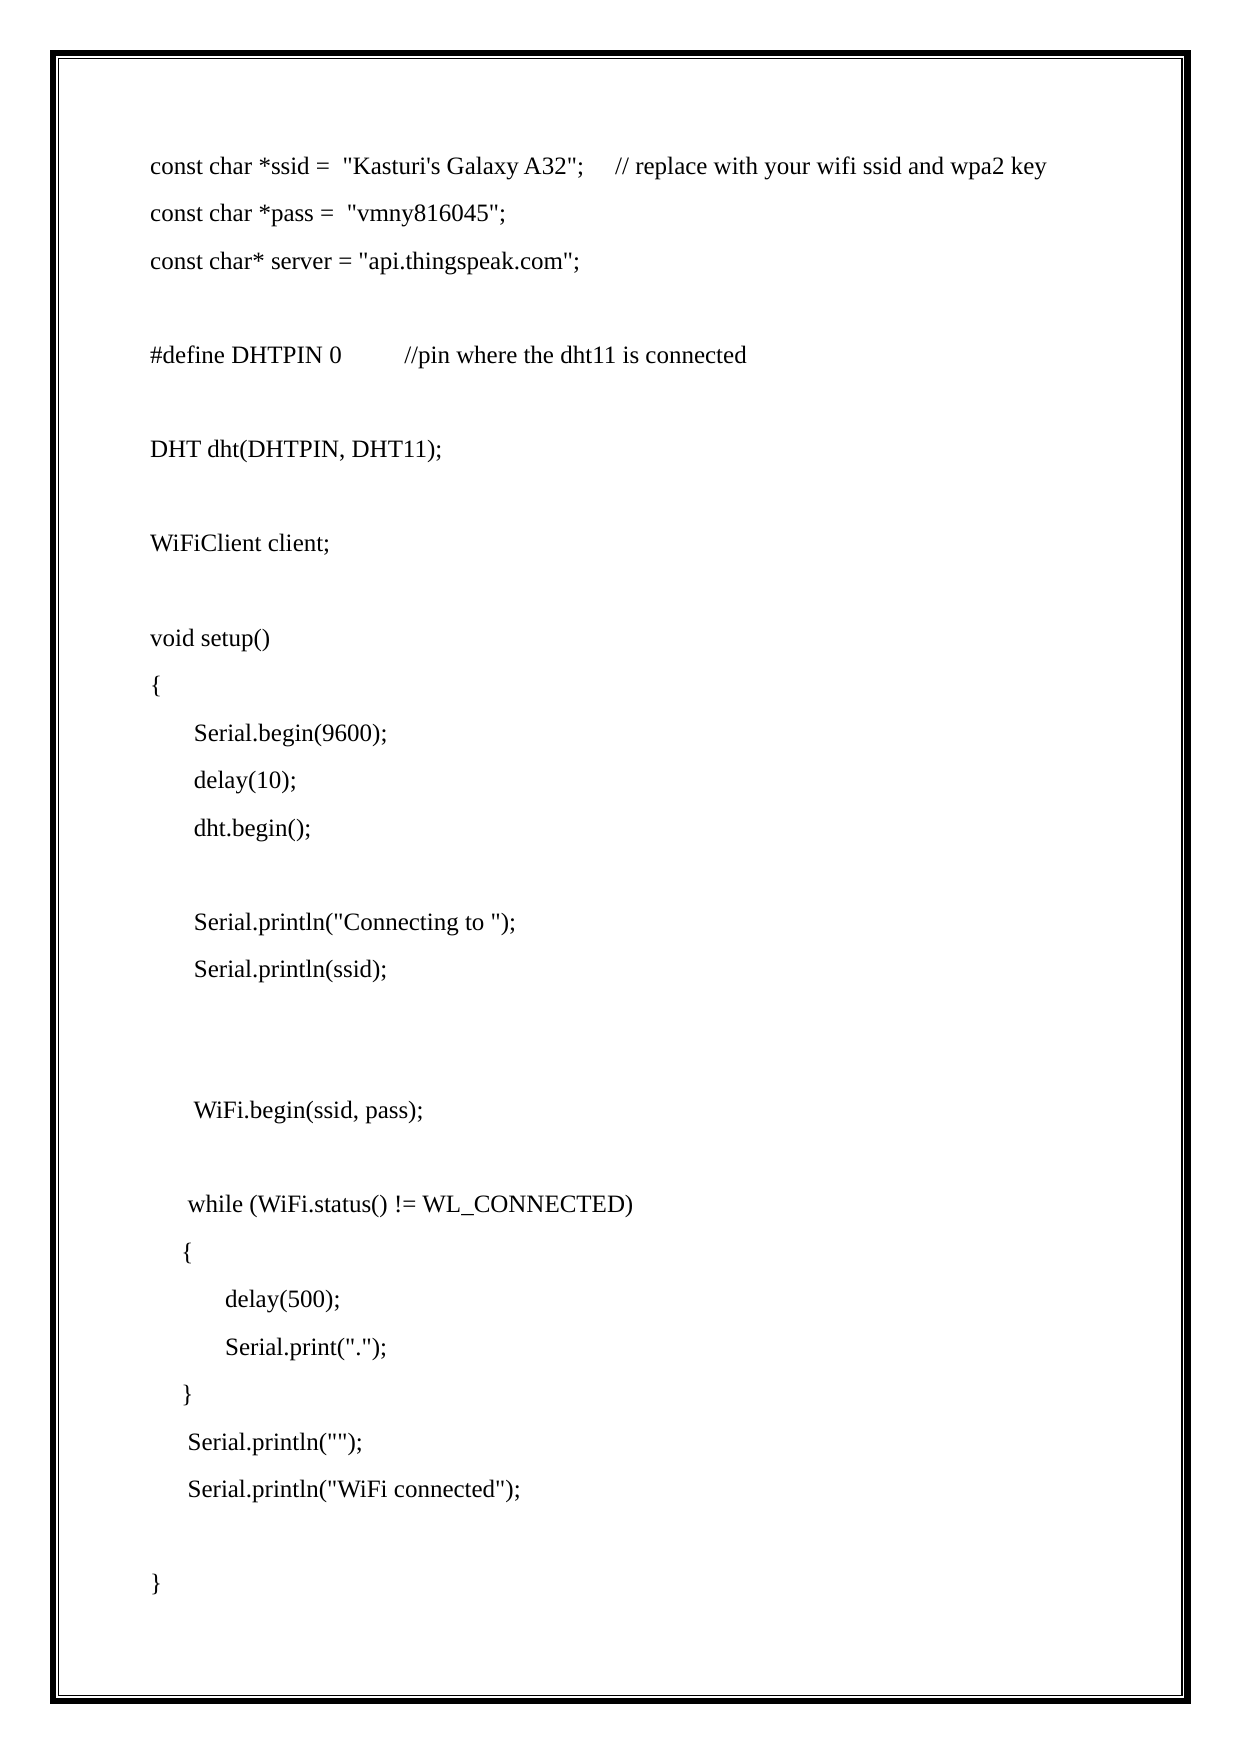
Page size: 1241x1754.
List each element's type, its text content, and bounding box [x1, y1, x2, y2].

text void setup() [150, 623, 1128, 651]
text delay(10); [150, 765, 1128, 794]
text Serial.print("."); [150, 1332, 1128, 1361]
text while (WiFi.status() != WL_CONNECTED) [150, 1189, 1128, 1218]
text const char *ssid = "Kasturi's Galaxy A32"; // replace with your wifi ssid and wpa2 key [150, 151, 1128, 180]
text Serial.println(""); [150, 1427, 1128, 1456]
text delay(500); [150, 1284, 1128, 1313]
text WiFi.begin(ssid, pass); [150, 1095, 1128, 1124]
text const char *pass = "vmny816045"; [150, 198, 1128, 227]
text Serial.begin(9600); [150, 718, 1128, 746]
text DHT dht(DHTPIN, DHT11); [150, 434, 1128, 463]
text dht.begin(); [150, 813, 1128, 841]
text WiFiClient client; [150, 528, 1128, 557]
text } [150, 1568, 1128, 1597]
text #define DHTPIN 0 //pin where the dht11 is connected [150, 340, 1128, 369]
text } [150, 1379, 1128, 1408]
text Serial.println("WiFi connected"); [150, 1474, 1128, 1503]
text { [150, 1237, 1128, 1266]
text const char* server = "api.thingspeak.com"; [150, 246, 1128, 275]
text Serial.println(ssid); [150, 954, 1128, 983]
text { [150, 670, 1128, 699]
text Serial.println("Connecting to "); [150, 907, 1128, 936]
